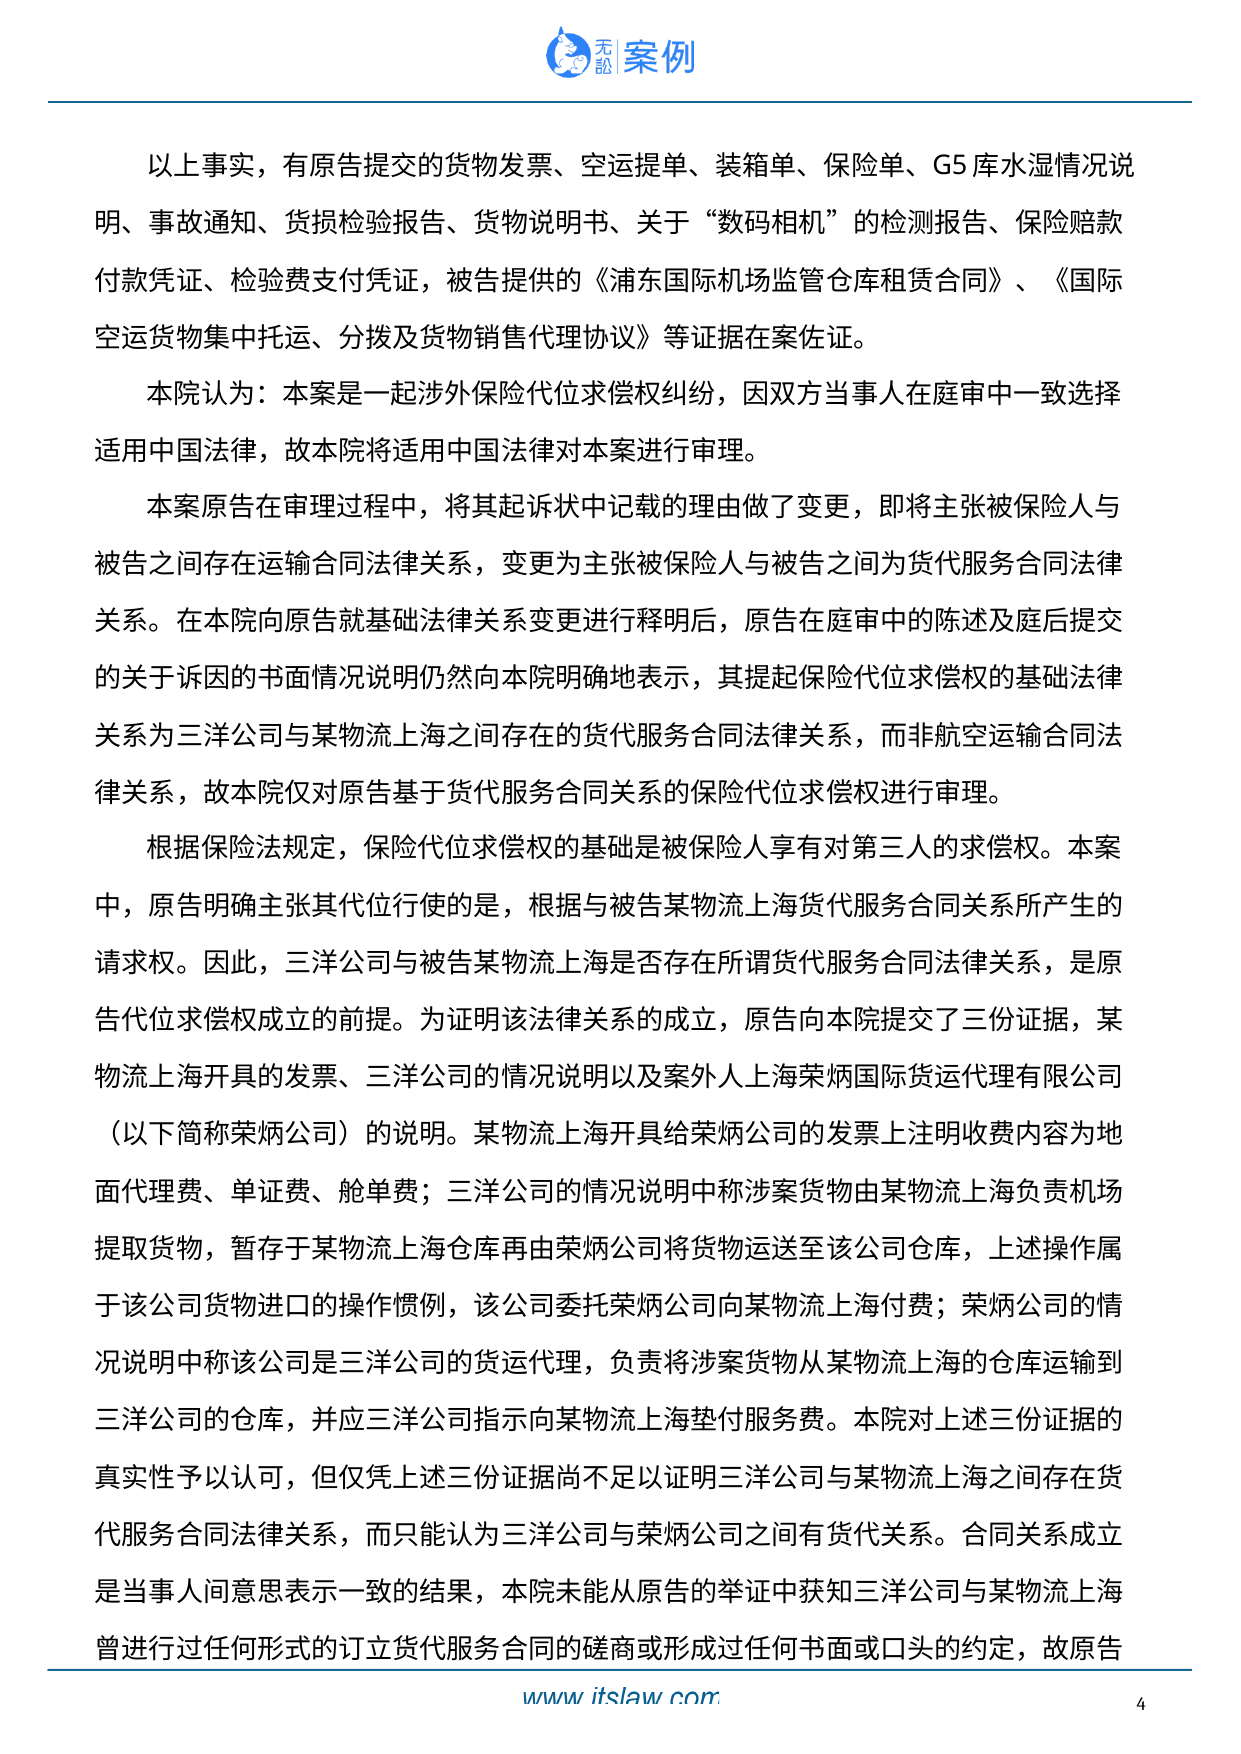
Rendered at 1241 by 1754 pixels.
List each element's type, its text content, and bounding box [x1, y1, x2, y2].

text 本院认为：本案是一起涉外保险代位求偿权纠纷，因双方当事人在庭审中一致选择适用中国法律，故本院将适用中国法律对本案进行审理。 [94, 369, 1146, 471]
text 以上事实，有原告提交的货物发票、空运提单、装箱单、保险单、G5库水湿情况说明、事故通知、货损检验报告、货物说明书、关于“数码相机”的检测报告、保险赔款付款凭证、检验费支付凭证，被告提供的《浦东国际机场监管仓库租赁合同》、《国际空运货物集中托运、分拨及货物销售代理协议》等证据在案佐证。 [94, 85, 1146, 357]
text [94, 824, 1146, 1669]
picture [546, 26, 694, 78]
text 本案原告在审理过程中，将其起诉状中记载的理由做了变更，即将主张被保险人与被告之间存在运输合同法律关系，变更为主张被保险人与被告之间为货代服务合同法律关系。在本院向原告就基础法律关系变更进行释明后，原告在庭审中的陈述及庭后提交的关于诉因的书面情况说明仍然向本院明确地表示，其提起保险代位求偿权的基础法律关系为三洋公司与某物流上海之间存在的货代服务合同法律关系，而非航空运输合同法律关系，故本院仅对原告基于货代服务合同关系的保险代位求偿权进行审理。 [94, 482, 1146, 812]
picture [523, 1687, 720, 1704]
